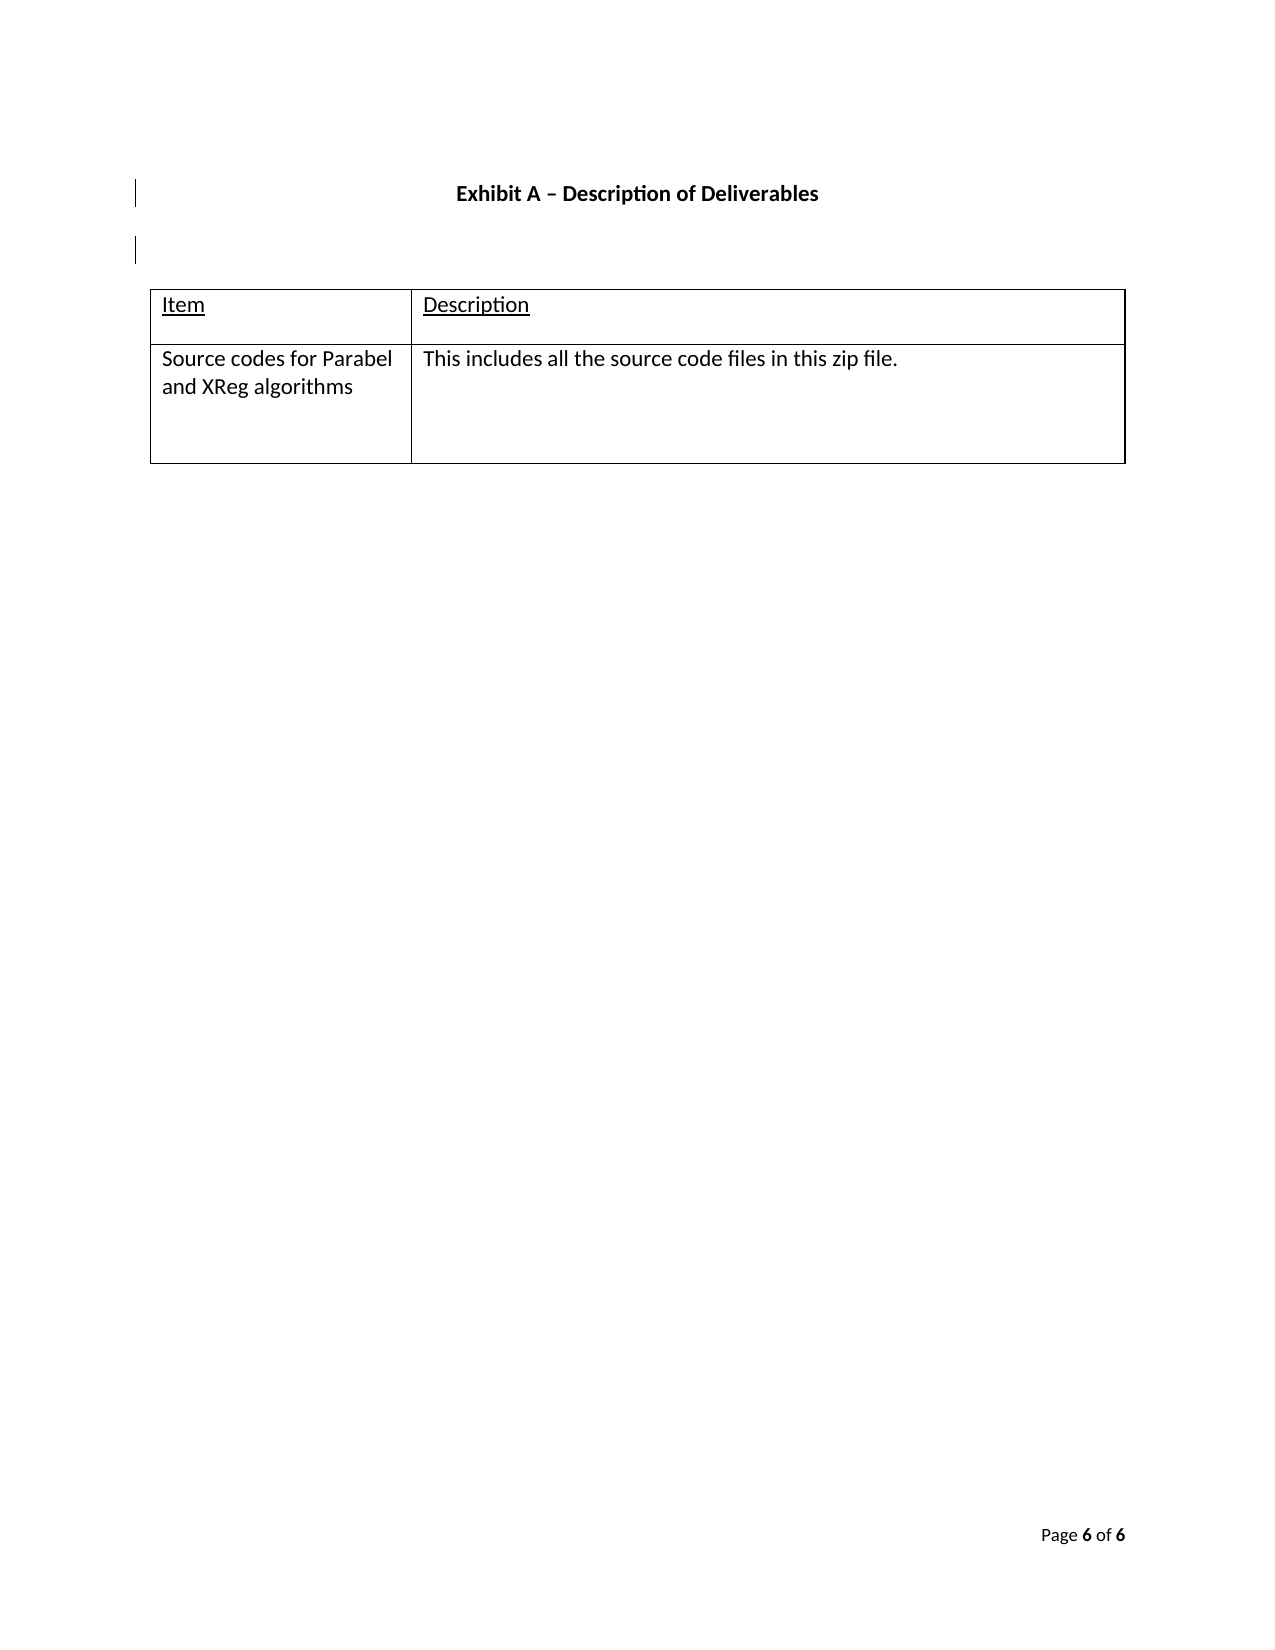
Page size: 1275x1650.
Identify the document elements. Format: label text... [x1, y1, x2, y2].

table_cell This includes all the source code files in this zip file. [412, 345, 1124, 462]
table_header Description [412, 290, 1124, 343]
table_header Item [151, 290, 411, 343]
subtitle Exhibit A – Description of Deliverables [150, 179, 1125, 207]
table_cell Source codes for Parabel and XReg algorithms [151, 345, 411, 462]
